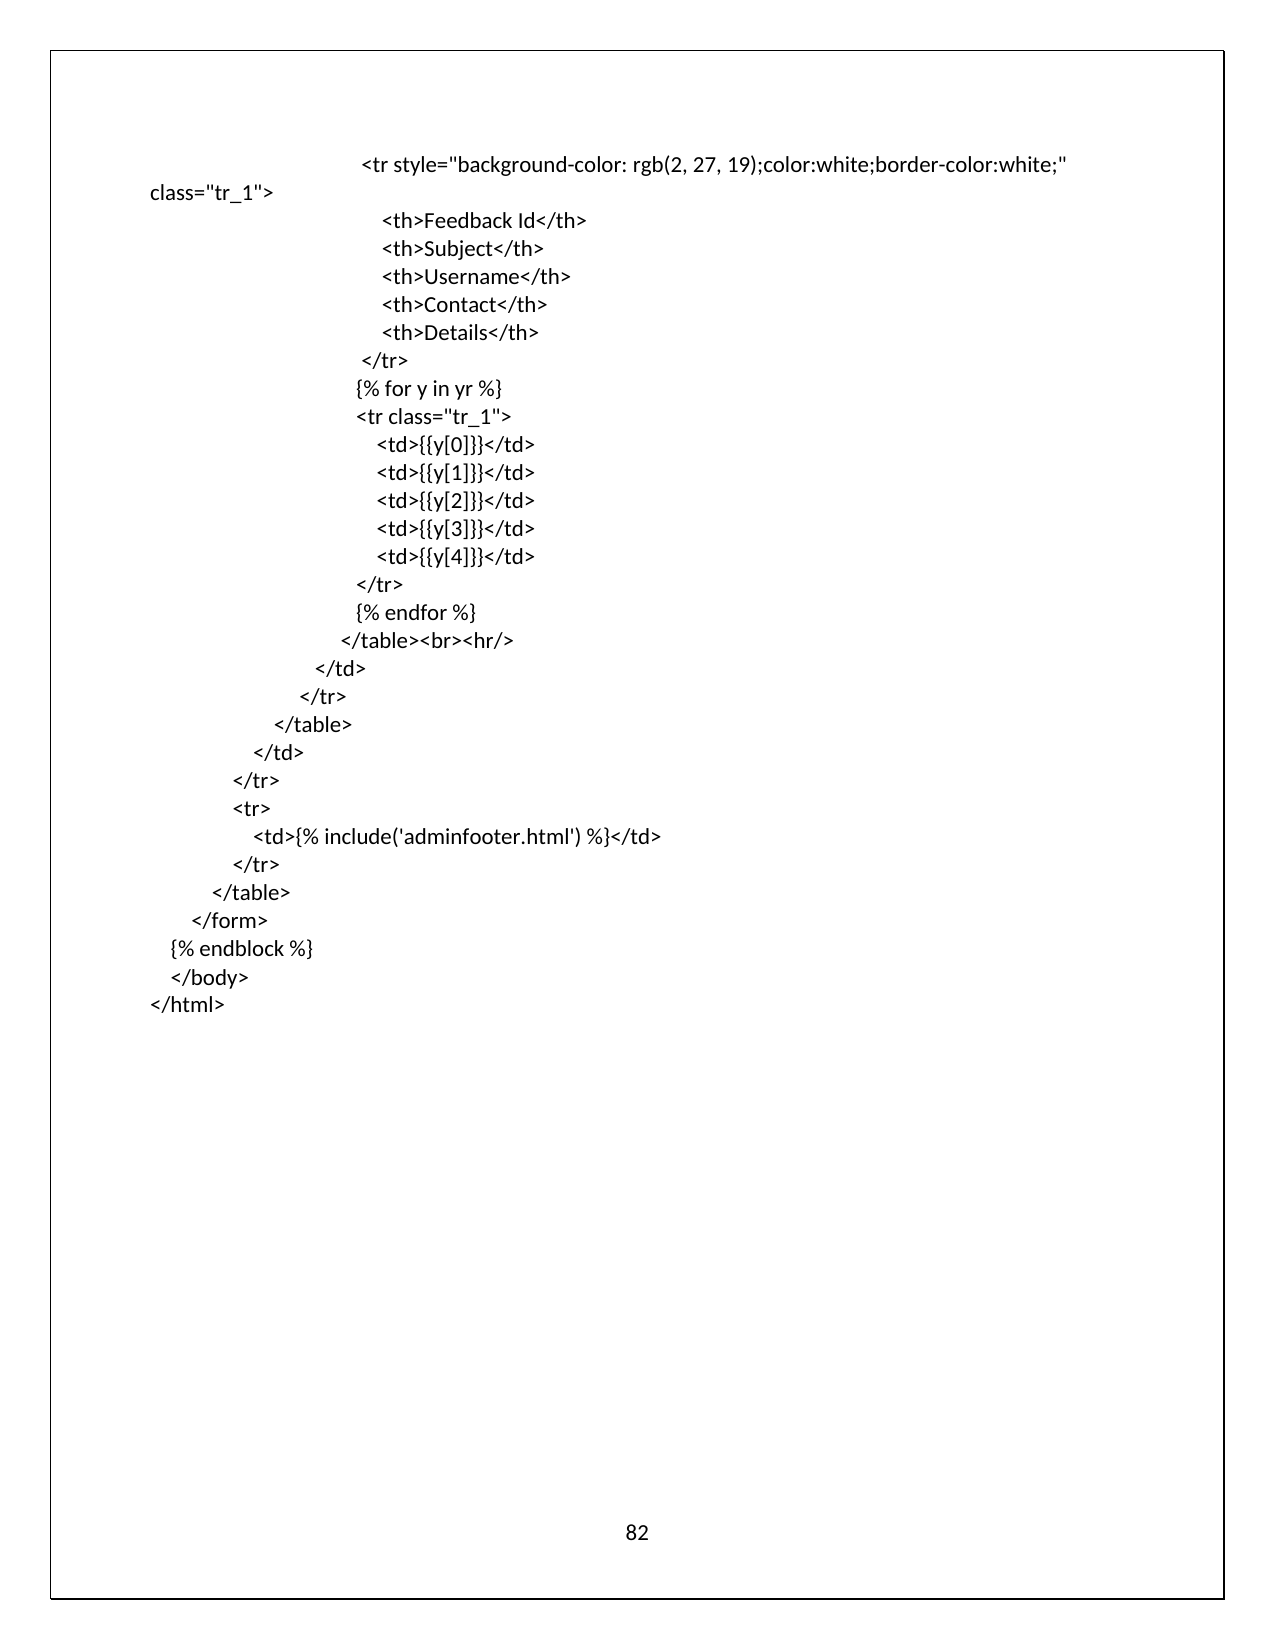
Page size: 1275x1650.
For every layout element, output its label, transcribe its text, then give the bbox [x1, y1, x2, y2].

text </table> [150, 878, 1124, 907]
text </tr> [150, 682, 1124, 710]
text </table> [150, 710, 1124, 738]
text </table><br><hr/> [150, 626, 1124, 654]
text <td>{{y[1]}}</td> [150, 458, 1124, 486]
text <td>{{y[3]}}</td> [150, 514, 1124, 542]
text <th>Subject</th> [150, 234, 1124, 262]
text </tr> [150, 570, 1124, 598]
text </tr> [150, 766, 1124, 794]
text </tr> [150, 346, 1124, 374]
text </html> [150, 991, 1124, 1019]
text <th>Contact</th> [150, 290, 1124, 318]
text <td>{{y[4]}}</td> [150, 542, 1124, 570]
text <tr class="tr_1"> [150, 402, 1124, 430]
text </tr> [150, 851, 1124, 878]
text <td>{{y[0]}}</td> [150, 430, 1124, 458]
text </td> [150, 738, 1124, 766]
text <th>Username</th> [150, 262, 1124, 290]
text </form> [150, 907, 1124, 934]
text </body> [150, 963, 1124, 991]
text {% for y in yr %} [150, 374, 1124, 402]
text {% endfor %} [150, 598, 1124, 626]
text <th>Feedback Id</th> [150, 206, 1124, 234]
text </td> [150, 654, 1124, 682]
text {% endblock %} [150, 934, 1124, 963]
text <tr style="background-color: rgb(2, 27, 19);color:white;border-color:white;" class="tr_1"> [150, 150, 1124, 206]
text <th>Details</th> [150, 318, 1124, 346]
text <td>{% include('adminfooter.html') %}</td> [150, 822, 1124, 851]
text <td>{{y[2]}}</td> [150, 486, 1124, 514]
text <tr> [150, 794, 1124, 822]
